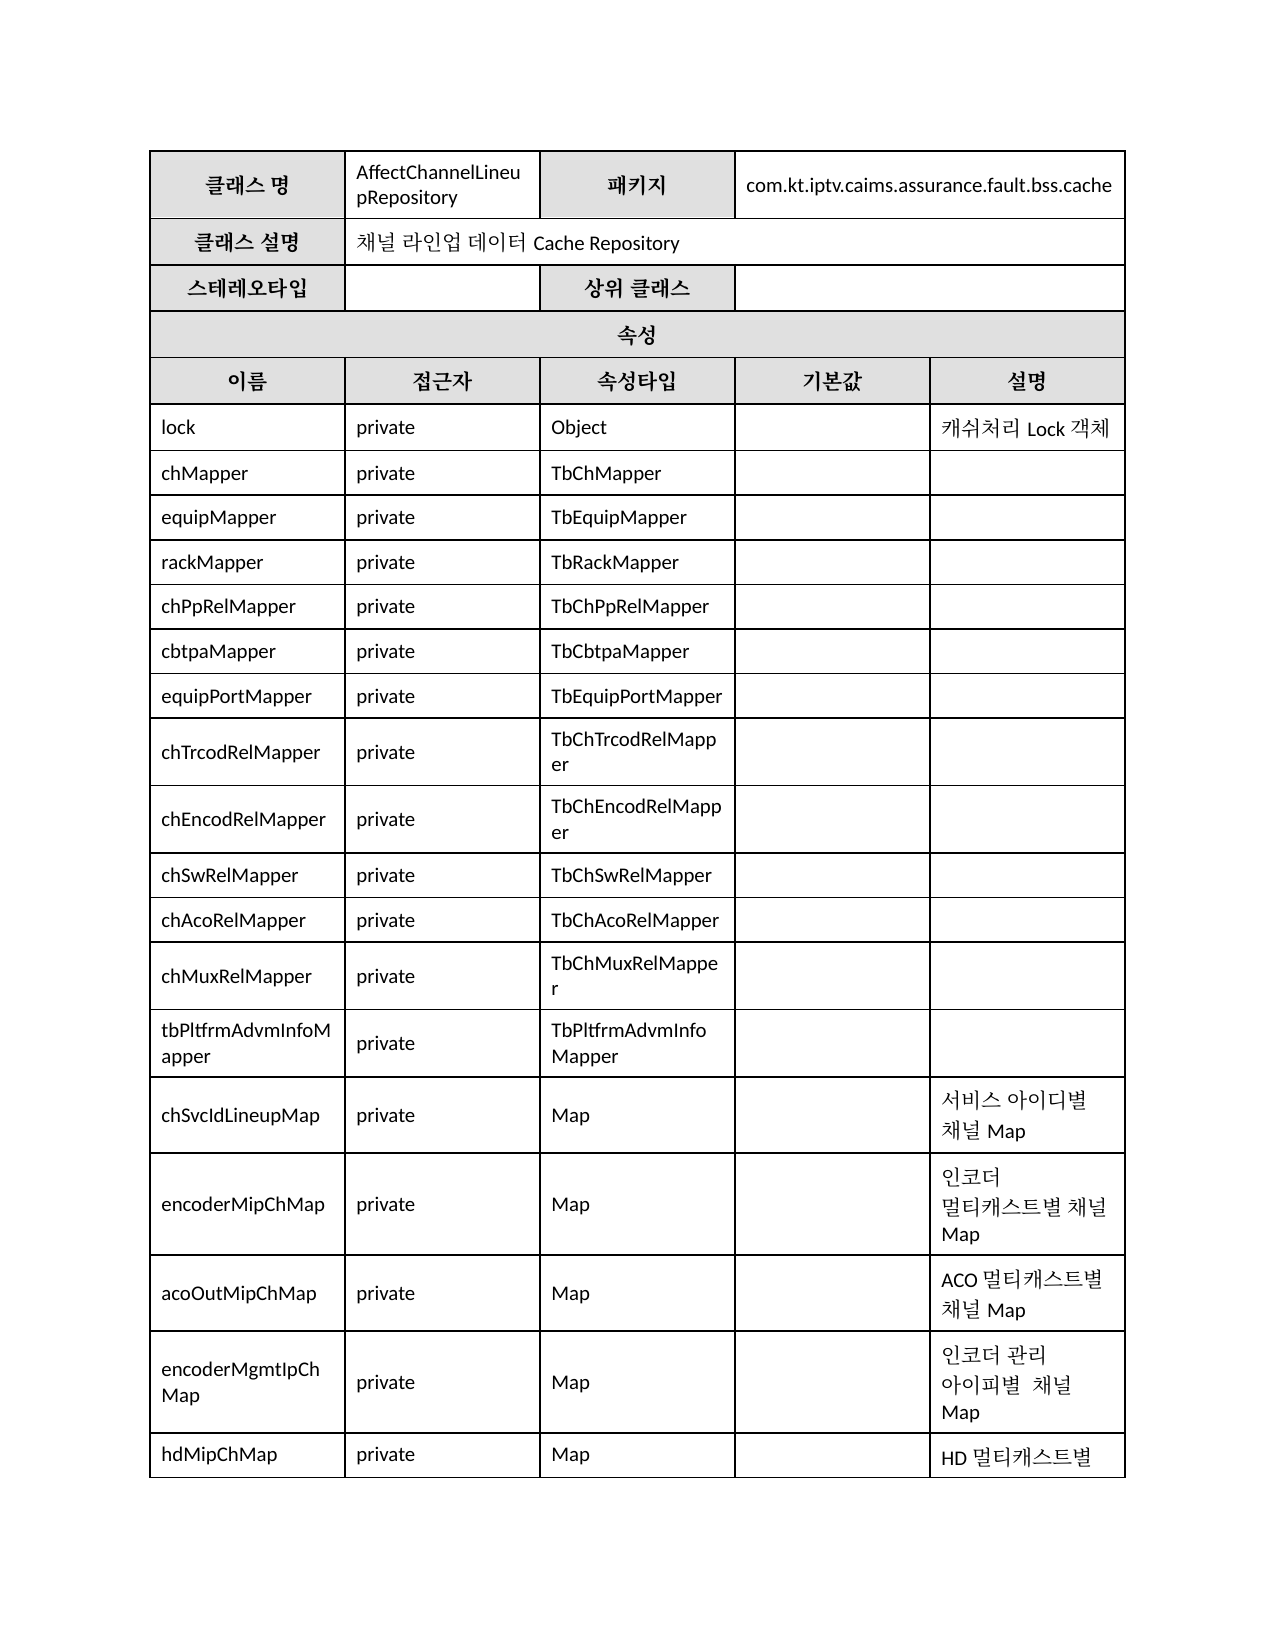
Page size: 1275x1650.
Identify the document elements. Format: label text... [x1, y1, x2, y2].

table_cell Map [541, 1154, 734, 1254]
table_cell private [346, 943, 539, 1008]
table_cell [736, 719, 929, 784]
table_cell TbPltfrmAdvmInfoMapper [541, 1010, 734, 1076]
table_cell chSvcIdLineupMap [151, 1078, 344, 1152]
table_cell chMuxRelMapper [151, 943, 344, 1008]
table_cell 기본값 [736, 358, 929, 403]
table_cell private [346, 1256, 539, 1330]
table_cell private [346, 585, 539, 628]
table_cell [931, 943, 1124, 1008]
table_cell rackMapper [151, 541, 344, 583]
table_header AffectChannelLineupRepository [346, 152, 539, 217]
table_cell 채널 라인업 데이터 Cache Repository [346, 219, 1124, 264]
table_cell [736, 943, 929, 1008]
table_cell encoderMipChMap [151, 1154, 344, 1254]
table_cell [736, 1078, 929, 1152]
table_cell [736, 898, 929, 941]
table_cell 인코더 멀티캐스트별 채널 Map [931, 1154, 1124, 1254]
table_cell [931, 496, 1124, 539]
table_cell Map [541, 1078, 734, 1152]
table_cell TbChEncodRelMapper [541, 786, 734, 852]
table_cell [736, 1010, 929, 1076]
table_cell TbChPpRelMapper [541, 585, 734, 628]
table_header com.kt.iptv.caims.assurance.fault.bss.cache [736, 152, 1124, 217]
table_cell private [346, 898, 539, 941]
table_cell private [346, 1434, 539, 1477]
table_cell chTrcodRelMapper [151, 719, 344, 784]
table_cell lock [151, 405, 344, 450]
table_cell [736, 1434, 929, 1477]
table_cell TbCbtpaMapper [541, 630, 734, 673]
table_cell 속성타입 [541, 358, 734, 403]
table_cell 클래스 설명 [151, 219, 344, 264]
table_cell chPpRelMapper [151, 585, 344, 628]
table_cell chEncodRelMapper [151, 786, 344, 852]
table_cell 속성 [151, 312, 1124, 357]
table_cell [736, 496, 929, 539]
table_cell [736, 585, 929, 628]
table_cell [346, 266, 539, 310]
table_cell 상위 클래스 [541, 266, 734, 310]
table_cell [736, 266, 1124, 310]
table_cell [736, 1256, 929, 1330]
table_cell TbChTrcodRelMapper [541, 719, 734, 784]
table_cell [931, 719, 1124, 784]
table_cell tbPltfrmAdvmInfoMapper [151, 1010, 344, 1076]
table_cell private [346, 630, 539, 673]
table_cell [931, 854, 1124, 897]
table_cell [736, 451, 929, 494]
table_cell private [346, 451, 539, 494]
table_cell private [346, 1154, 539, 1254]
table_cell [931, 451, 1124, 494]
table_cell Map [541, 1434, 734, 1477]
table_cell chAcoRelMapper [151, 898, 344, 941]
table_cell [736, 674, 929, 717]
table_cell cbtpaMapper [151, 630, 344, 673]
table_cell [931, 674, 1124, 717]
table_cell [736, 786, 929, 852]
table_cell 서비스 아이디별 채널 Map [931, 1078, 1124, 1152]
table_cell 스테레오타입 [151, 266, 344, 310]
table_cell [931, 1010, 1124, 1076]
table_cell HD 멀티캐스트별 채널 Map [931, 1434, 1124, 1477]
table_cell private [346, 496, 539, 539]
table_cell Map [541, 1332, 734, 1432]
table_cell private [346, 1332, 539, 1432]
table_cell TbChMuxRelMapper [541, 943, 734, 1008]
table_cell encoderMgmtIpChMap [151, 1332, 344, 1432]
table_cell [736, 630, 929, 673]
table_header 패키지 [541, 152, 734, 217]
table_cell chSwRelMapper [151, 854, 344, 897]
table_cell private [346, 719, 539, 784]
table_cell [736, 405, 929, 450]
table_cell private [346, 674, 539, 717]
table_cell ACO 멀티캐스트별 채널 Map [931, 1256, 1124, 1330]
table_cell [736, 854, 929, 897]
table_cell 캐쉬처리 Lock 객체 [931, 405, 1124, 450]
table_cell equipPortMapper [151, 674, 344, 717]
table_cell [736, 541, 929, 583]
table_cell hdMipChMap [151, 1434, 344, 1477]
table_cell [931, 630, 1124, 673]
table_cell private [346, 786, 539, 852]
table_cell 인코더 관리 아이피별 채널 Map [931, 1332, 1124, 1432]
table_cell private [346, 405, 539, 450]
table_cell 설명 [931, 358, 1124, 403]
table_cell Object [541, 405, 734, 450]
table_cell private [346, 854, 539, 897]
table_cell [931, 898, 1124, 941]
table_cell [736, 1332, 929, 1432]
table_cell TbEquipPortMapper [541, 674, 734, 717]
table_header 클래스 명 [151, 152, 344, 217]
table_cell private [346, 1078, 539, 1152]
table_cell TbEquipMapper [541, 496, 734, 539]
table_cell TbRackMapper [541, 541, 734, 583]
table_cell TbChSwRelMapper [541, 854, 734, 897]
table_cell 이름 [151, 358, 344, 403]
table_cell TbChAcoRelMapper [541, 898, 734, 941]
table_cell [931, 541, 1124, 583]
table_cell [736, 1154, 929, 1254]
table_cell private [346, 1010, 539, 1076]
table_cell 접근자 [346, 358, 539, 403]
table_cell private [346, 541, 539, 583]
table_cell chMapper [151, 451, 344, 494]
table_cell [931, 585, 1124, 628]
table_cell equipMapper [151, 496, 344, 539]
table_cell TbChMapper [541, 451, 734, 494]
table_cell Map [541, 1256, 734, 1330]
table_cell [931, 786, 1124, 852]
table_cell acoOutMipChMap [151, 1256, 344, 1330]
